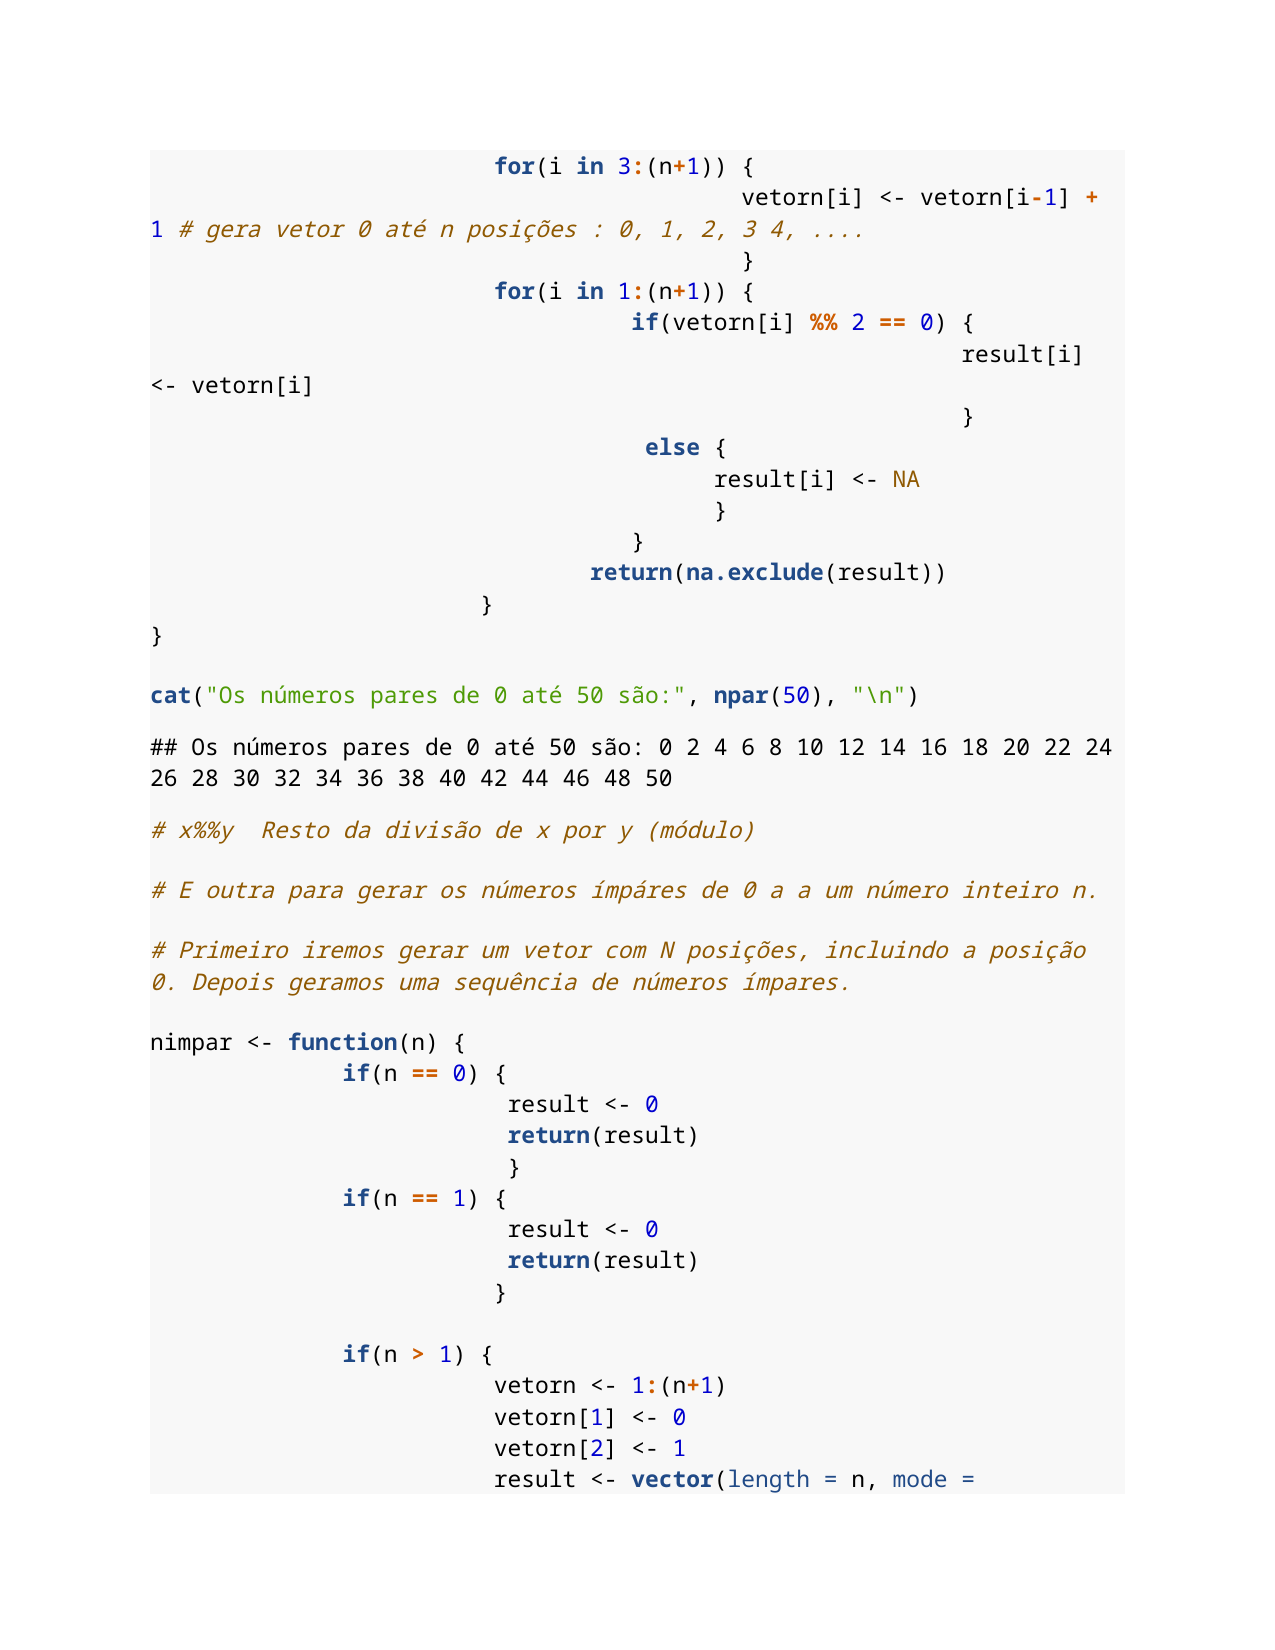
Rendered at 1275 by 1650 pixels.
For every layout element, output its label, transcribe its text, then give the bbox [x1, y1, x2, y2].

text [150, 150, 1125, 710]
text ## Os números pares de 0 até 50 são: 0 2 4 6 8 10 12 14 16 18 20 22 24 26 28 30 32 34 36 38 40 42 44 46 48 50 [150, 731, 1125, 793]
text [150, 814, 1125, 1494]
